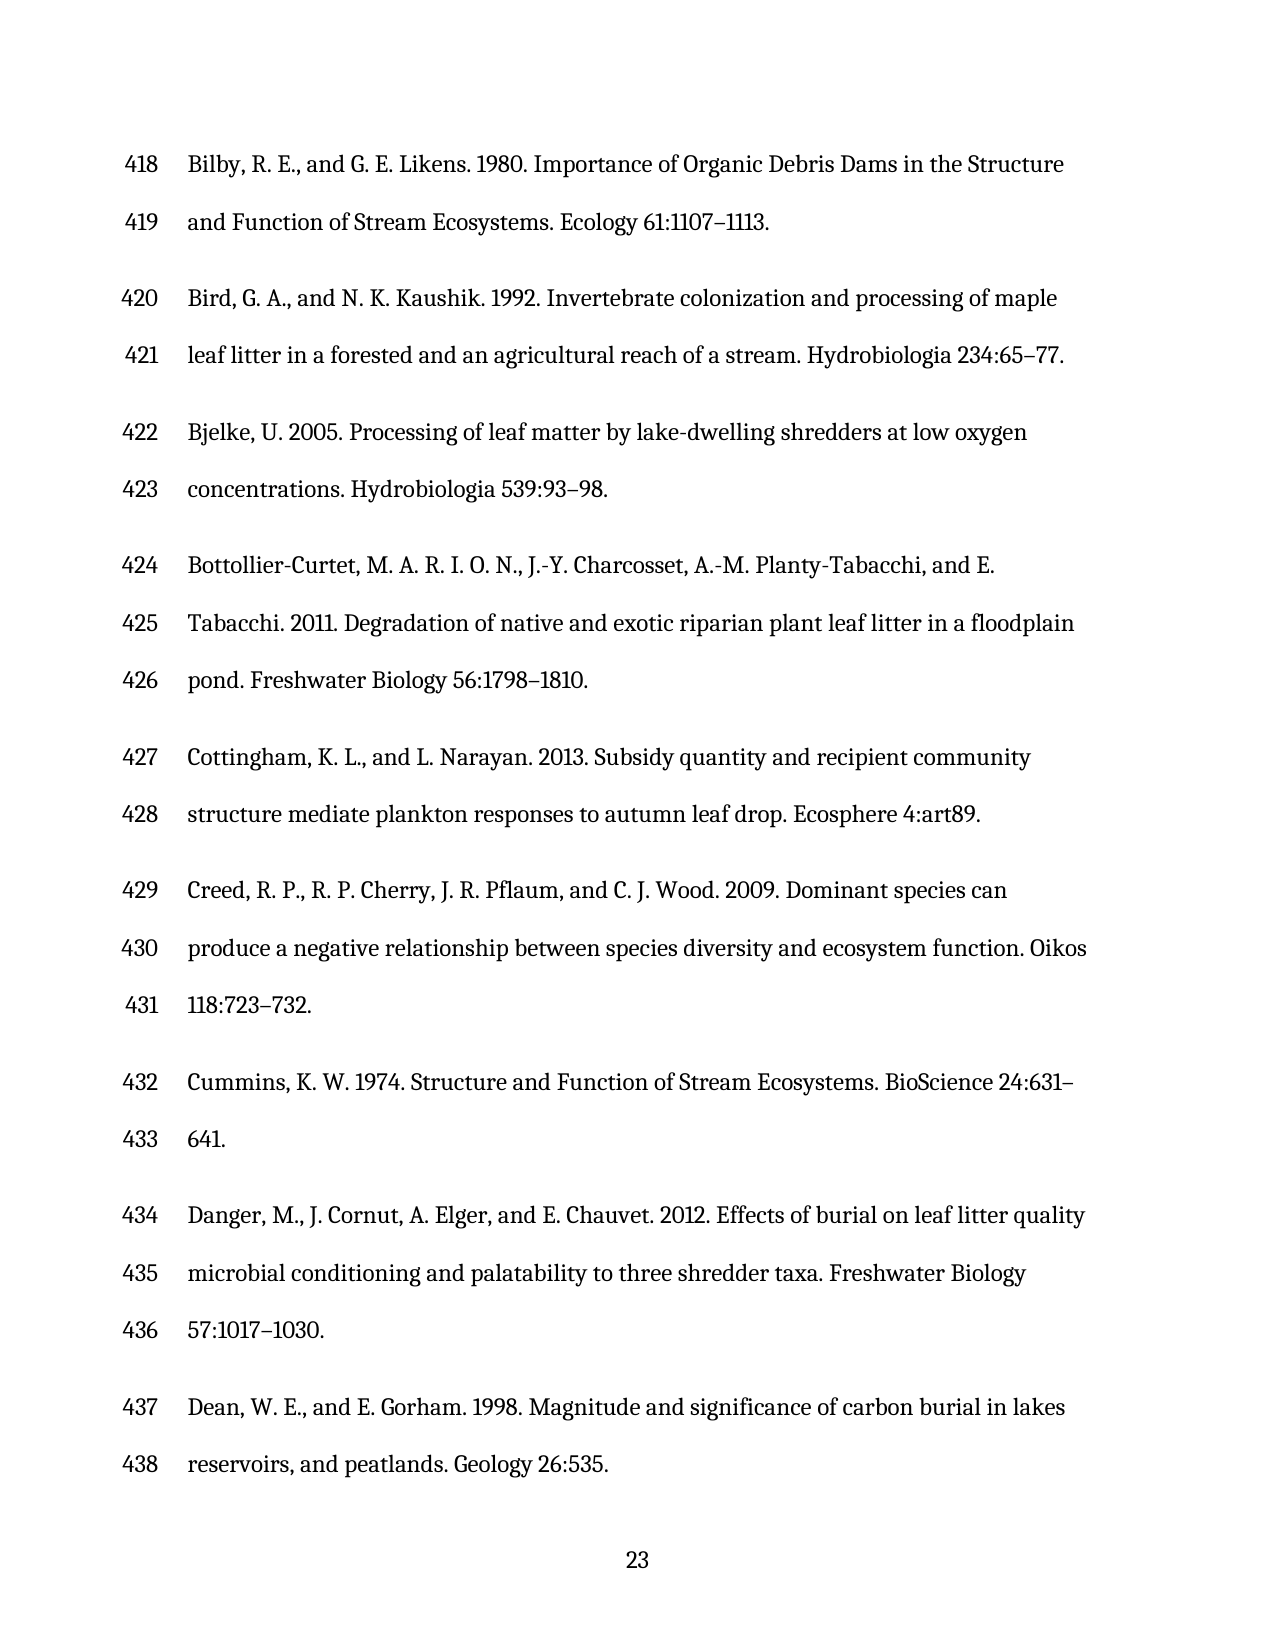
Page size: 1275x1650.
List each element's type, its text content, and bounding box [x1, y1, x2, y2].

text Bilby, R. E., and G. E. Likens. 1980. Importance of Organic Debris Dams in the Structure and Function of Stream Ecosystems. Ecology 61:1107–1113. [187, 150, 1087, 236]
text Dean, W. E., and E. Gorham. 1998. Magnitude and significance of carbon burial in lakes reservoirs, and peatlands. Geology 26:535. [187, 1392, 1087, 1479]
text Danger, M., J. Cornut, A. Elger, and E. Chauvet. 2012. Effects of burial on leaf litter quality microbial conditioning and palatability to three shredder taxa. Freshwater Biology 57:1017–1030. [187, 1201, 1087, 1345]
text Cummins, K. W. 1974. Structure and Function of Stream Ecosystems. BioScience 24:631–641. [187, 1067, 1087, 1154]
text Creed, R. P., R. P. Cherry, J. R. Pflaum, and C. J. Wood. 2009. Dominant species can produce a negative relationship between species diversity and ecosystem function. Oikos 118:723–732. [187, 876, 1087, 1020]
text Bjelke, U. 2005. Processing of leaf matter by lake-dwelling shredders at low oxygen concentrations. Hydrobiologia 539:93–98. [187, 417, 1087, 504]
text Bird, G. A., and N. K. Kaushik. 1992. Invertebrate colonization and processing of maple leaf litter in a forested and an agricultural reach of a stream. Hydrobiologia 234:65–77. [187, 284, 1087, 370]
text Cottingham, K. L., and L. Narayan. 2013. Subsidy quantity and recipient community structure mediate plankton responses to autumn leaf drop. Ecosphere 4:art89. [187, 742, 1087, 829]
text Bottollier-Curtet, M. A. R. I. O. N., J.-Y. Charcosset, A.-M. Planty-Tabacchi, and E. Tabacchi. 2011. Degradation of native and exotic riparian plant leaf litter in a floodplain pond. Freshwater Biology 56:1798–1810. [187, 551, 1087, 695]
